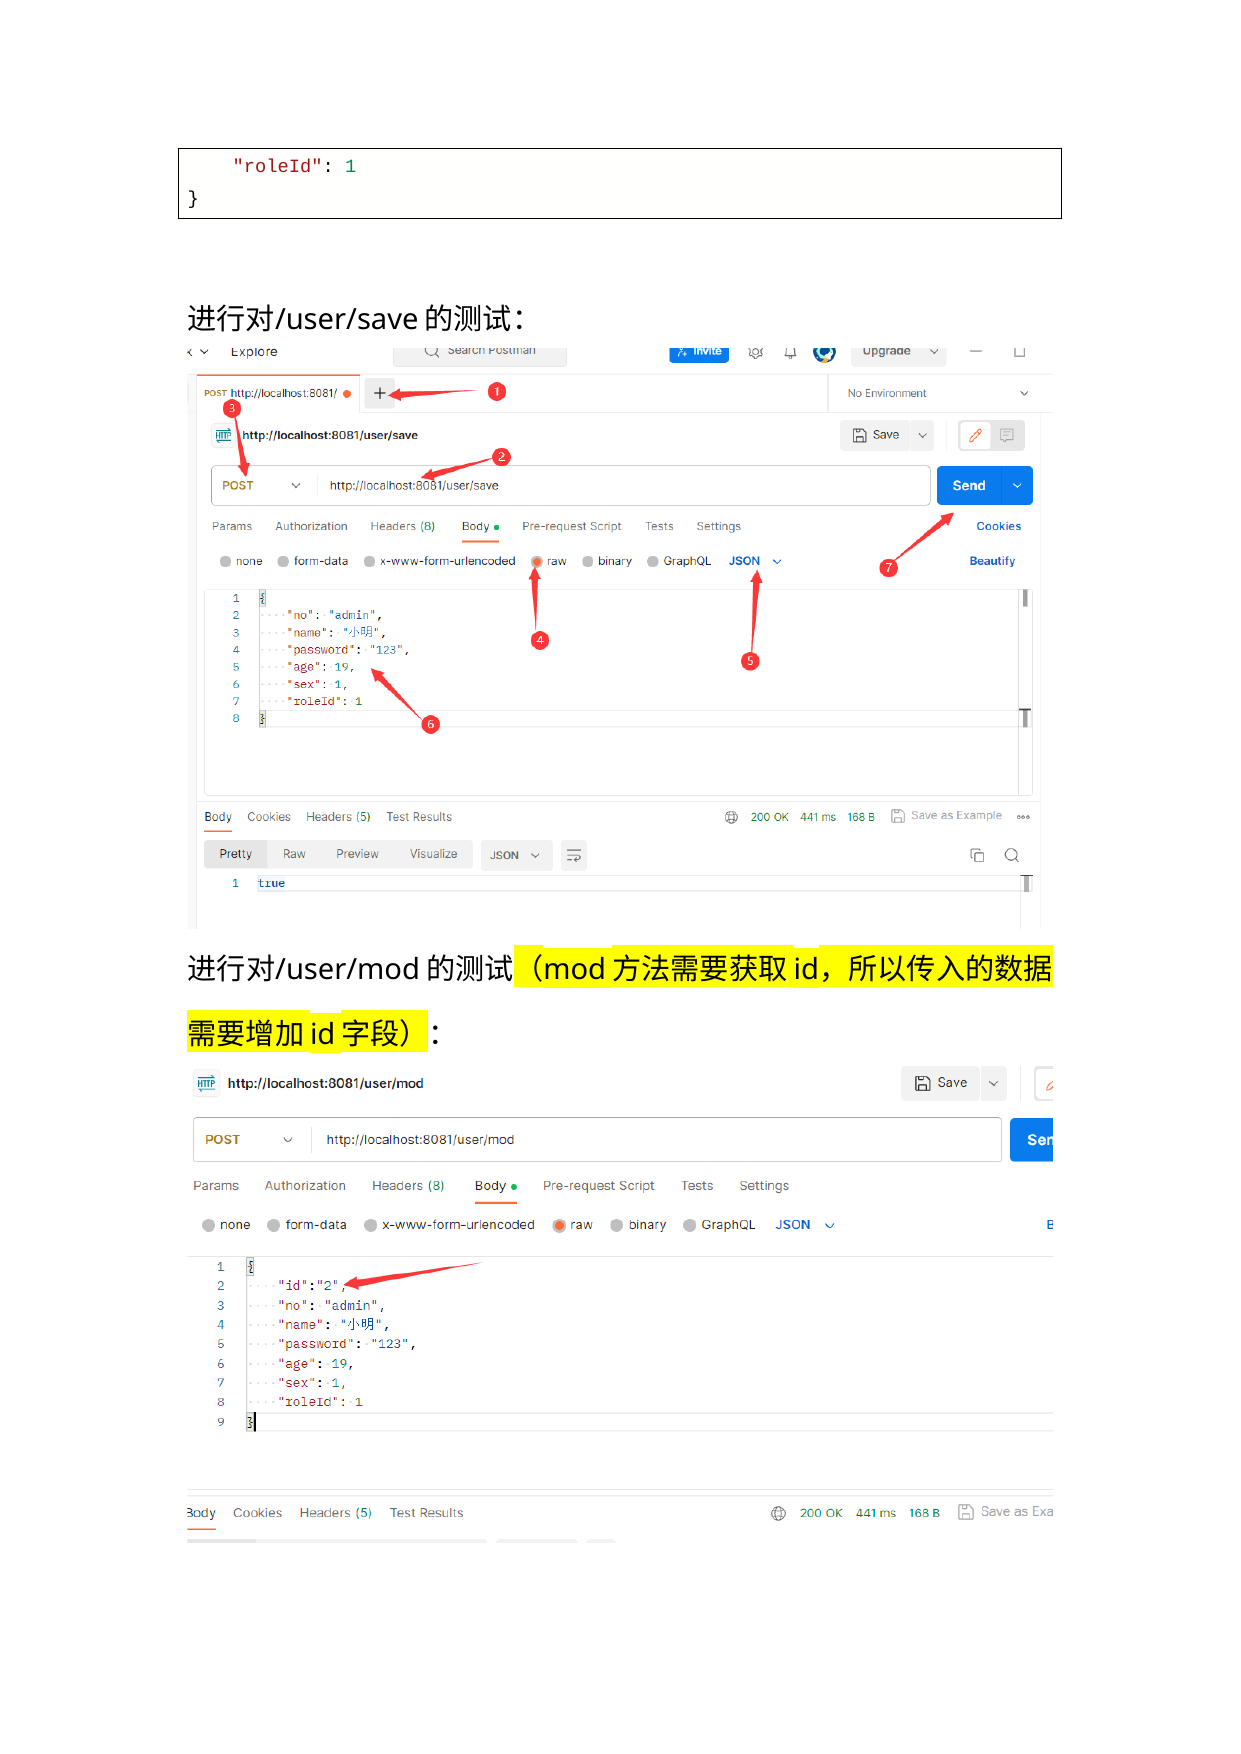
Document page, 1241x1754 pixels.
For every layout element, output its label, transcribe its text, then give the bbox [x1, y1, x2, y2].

text } [179, 180, 1061, 218]
text 进行对/user/save的测试： [187, 284, 1053, 348]
text 进行对/user/mod的测试（mod方法需要获取id，所以传入的数据需要增加id字段）： [187, 934, 1053, 1063]
picture [187, 348, 1053, 929]
text "roleId": 1 [179, 149, 1061, 180]
picture [187, 1063, 1053, 1543]
